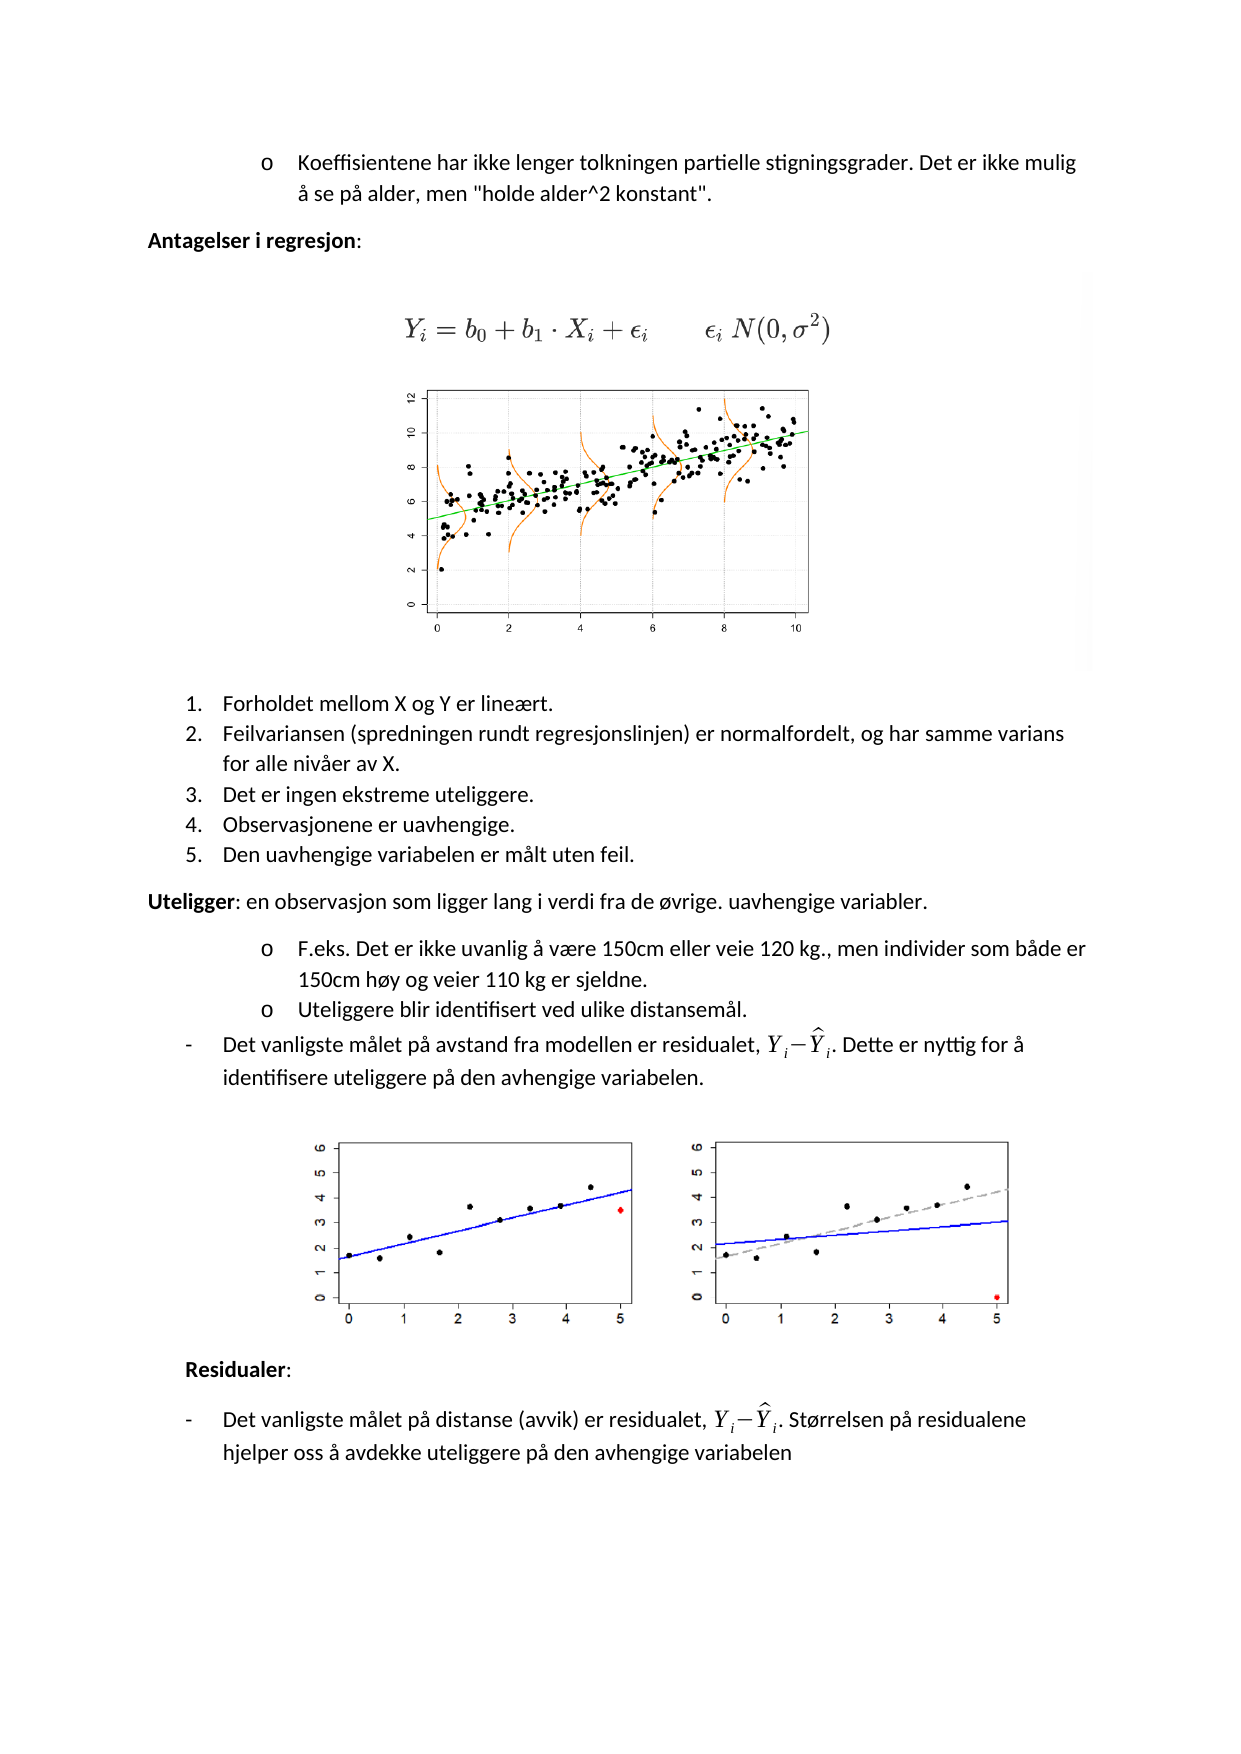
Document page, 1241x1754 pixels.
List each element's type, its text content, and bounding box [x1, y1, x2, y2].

text Uteligger: en observasjon som ligger lang i verdi fra de øvrige. uavhengige variabler. [148, 887, 1093, 915]
list Forholdet mellom X og Y er lineært. [185, 689, 1093, 717]
list Uteliggere blir identifisert ved ulike distansemål. [260, 996, 1093, 1025]
list Den uavhengige variabelen er målt uten feil. [185, 840, 1093, 868]
list Feilvariansen (spredningen rundt regresjonslinjen) er normalfordelt, og har samme varians for alle nivåer av X. [185, 719, 1093, 778]
list Observasjonene er uavhengige. [185, 810, 1093, 838]
list Det vanligste målet på distanse (avvik) er residualet, . Størrelsen på residualene hjelper oss å avdekke uteliggere på den avhengige variabelen [185, 1402, 1093, 1466]
list Koeffisientene har ikke lenger tolkningen partielle stigningsgrader. Det er ikke mulig å se på alder, men "holde alder^2 konstant". [260, 148, 1093, 207]
text Residualer: [185, 1355, 1093, 1383]
list Det vanligste målet på avstand fra modellen er residualet, . Dette er nyttig for å identifisere uteliggere på den avhengige variabelen. [185, 1027, 1093, 1091]
picture [185, 1110, 1130, 1337]
picture [147, 272, 1093, 671]
list F.eks. Det er ikke uvanlig å være 150cm eller veie 120 kg., men individer som både er 150cm høy og veier 110 kg er sjeldne. [260, 934, 1093, 993]
list Det er ingen ekstreme uteliggere. [185, 780, 1093, 808]
text Antagelser i regresjon: [148, 226, 1093, 254]
